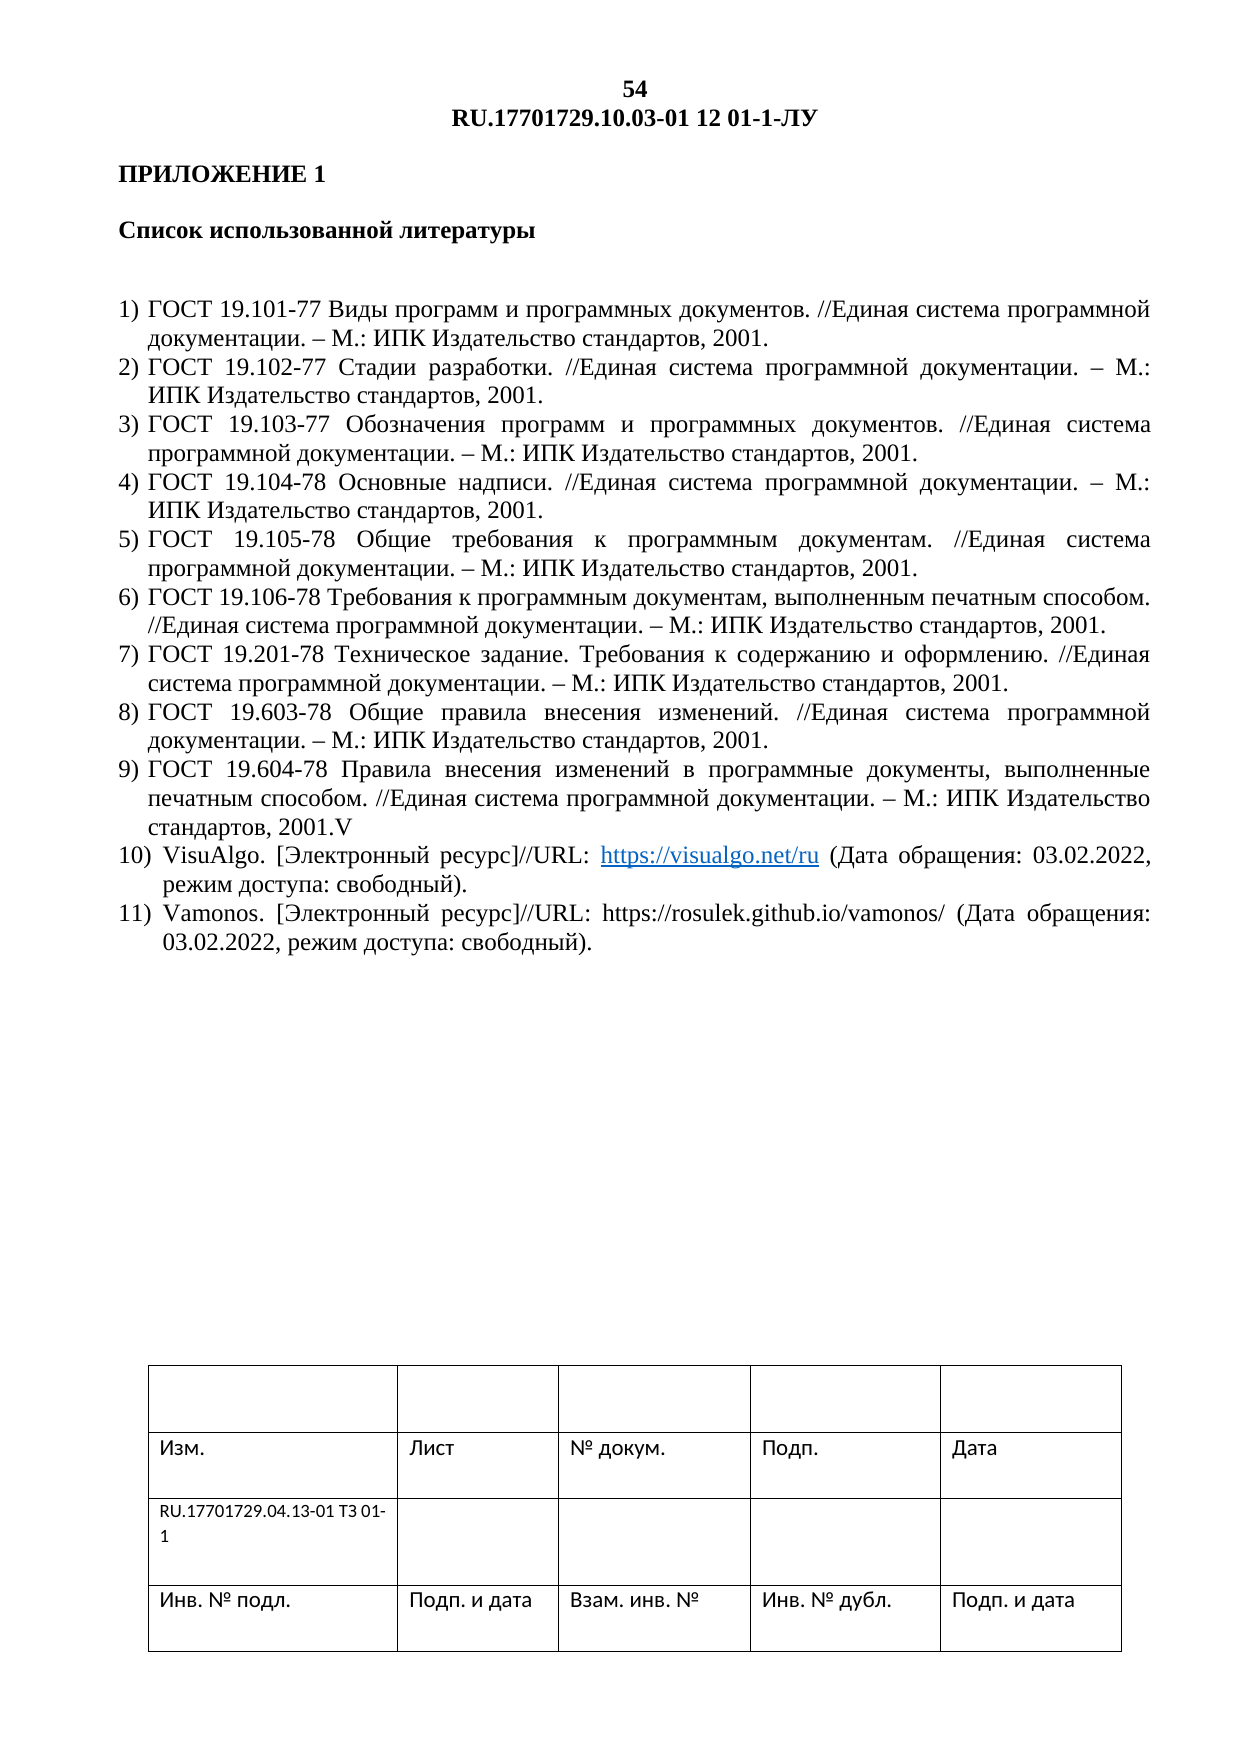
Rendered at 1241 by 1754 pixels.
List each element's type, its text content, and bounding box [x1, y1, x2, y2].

list ГОСТ 19.105-78 Общие требования к программным документам. //Единая система программной документации. – М.: ИПК Издательство стандартов, 2001. [118, 524, 1152, 582]
list ГОСТ 19.106-78 Требования к программным документам, выполненным печатным способом. //Единая система программной документации. – М.: ИПК Издательство стандартов, 2001. [118, 582, 1152, 639]
list ГОСТ 19.104-78 Основные надписи. //Единая система программной документации. – М.: ИПК Издательство стандартов, 2001. [118, 467, 1152, 524]
list VisuAlgo. [Электронный ресурс]//URL: https://visualgo.net/ru (Дата обращения: 03.02.2022, режим доступа: свободный). [118, 840, 1152, 898]
list ГОСТ 19.604-78 Правила внесения изменений в программные документы, выполненные печатным способом. //Единая система программной документации. – М.: ИПК Издательство стандартов, 2001.V [118, 754, 1152, 840]
list ГОСТ 19.603-78 Общие правила внесения изменений. //Единая система программной документации. – М.: ИПК Издательство стандартов, 2001. [118, 697, 1152, 754]
list ГОСТ 19.201-78 Техническое задание. Требования к содержанию и оформлению. //Единая система программной документации. – М.: ИПК Издательство стандартов, 2001. [118, 639, 1152, 697]
subtitle ПРИЛОЖЕНИЕ 1 [118, 159, 1152, 188]
list ГОСТ 19.102-77 Стадии разработки. //Единая система программной документации. – М.: ИПК Издательство стандартов, 2001. [118, 352, 1152, 409]
list ГОСТ 19.101-77 Виды программ и программных документов. //Единая система программной документации. – М.: ИПК Издательство стандартов, 2001. [118, 294, 1152, 352]
list Vamonos. [Электронный ресурс]//URL: https://rosulek.github.io/vamonos/ (Дата обращения: 03.02.2022, режим доступа: свободный). [118, 898, 1152, 955]
subtitle Список использованной литературы [118, 215, 1152, 244]
list ГОСТ 19.103-77 Обозначения программ и программных документов. //Единая система программной документации. – М.: ИПК Издательство стандартов, 2001. [118, 409, 1152, 467]
